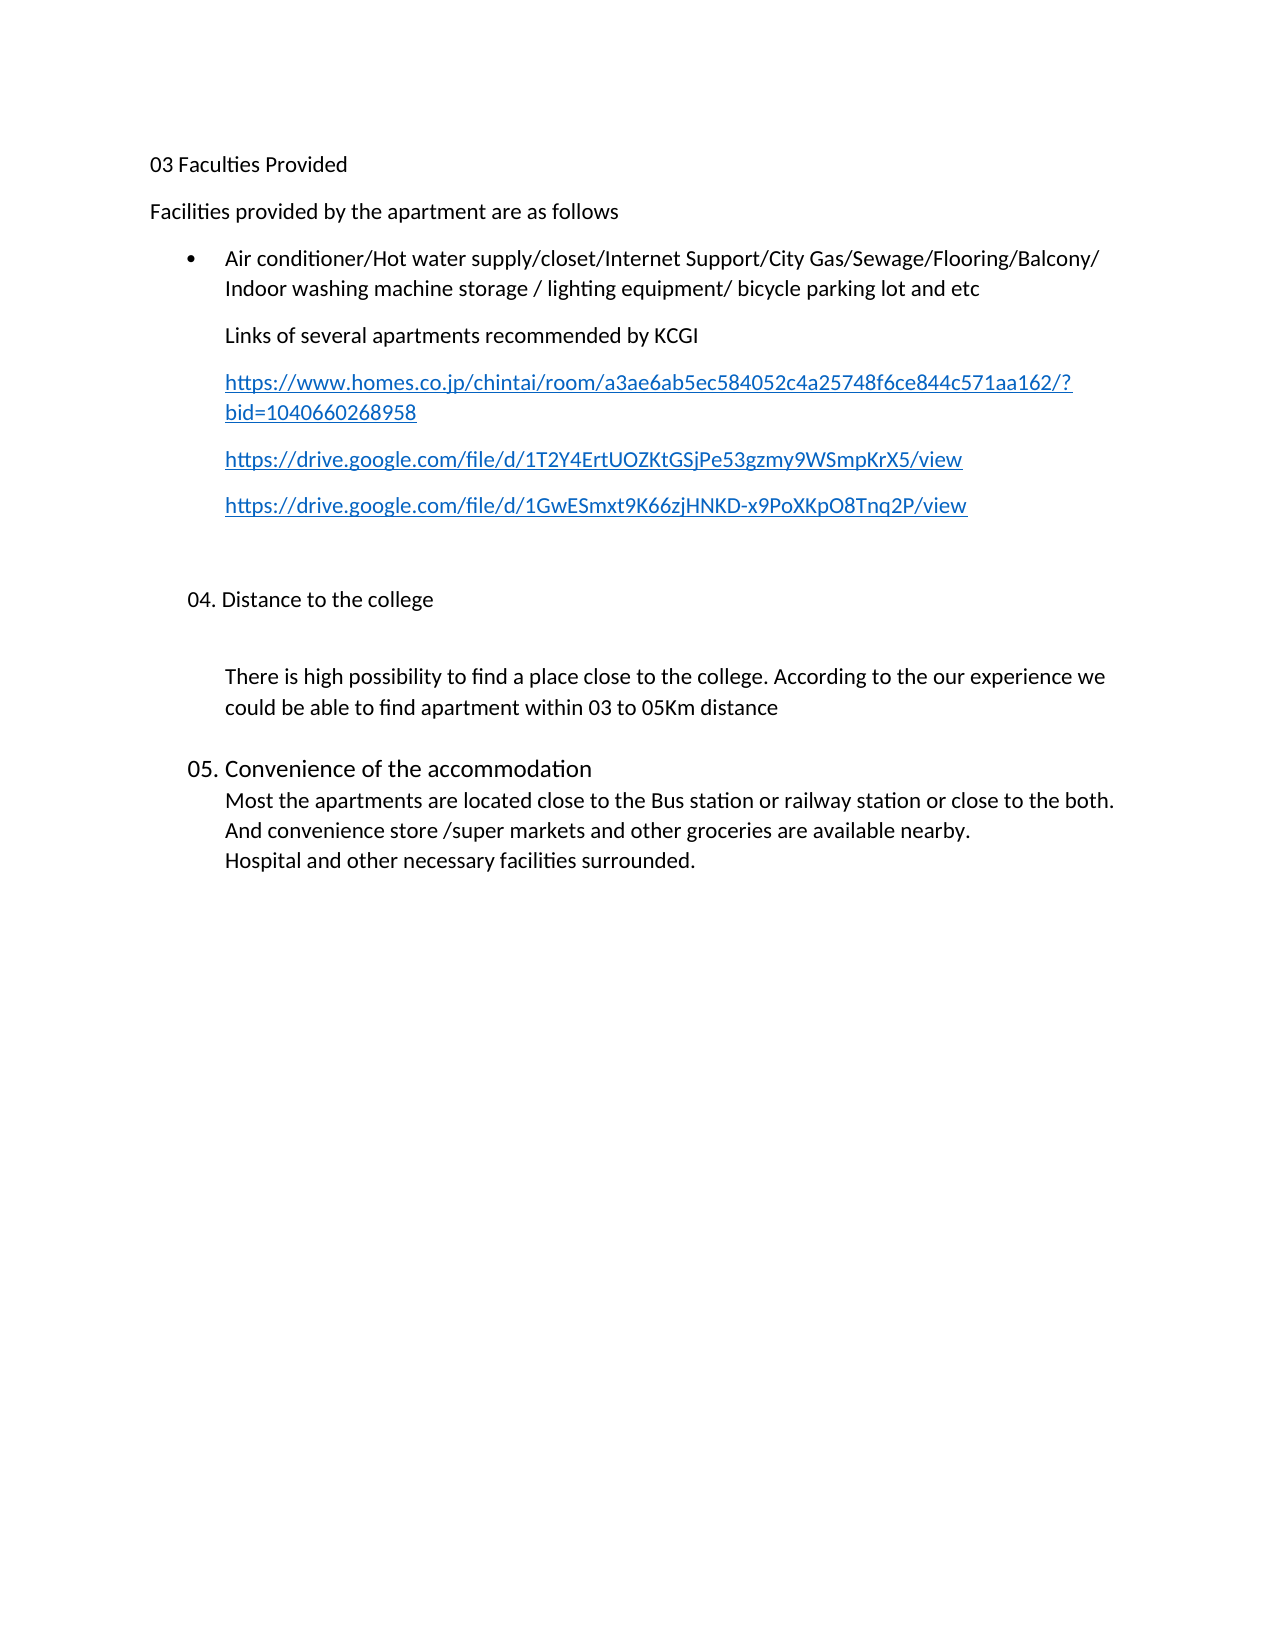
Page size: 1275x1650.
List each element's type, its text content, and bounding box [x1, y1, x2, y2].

list Convenience of the accommodation [187, 753, 1125, 784]
text https://drive.google.com/file/d/1GwESmxt9K66zjHNKD-x9PoXKpO8Tnq2P/view [225, 492, 1125, 520]
text 04. Distance to the college [187, 585, 1125, 613]
list Most the apartments are located close to the Bus station or railway station or close to the both. [225, 786, 1125, 814]
text https://www.homes.co.jp/chintai/room/a3ae6ab5ec584052c4a25748f6ce844c571aa162/?bid=1040660268958 [225, 368, 1125, 426]
text Links of several apartments recommended by KCGI [225, 321, 1125, 349]
list And convenience store /super markets and other groceries are available nearby. [225, 816, 1125, 844]
list Hospital and other necessary facilities surrounded. [225, 846, 1125, 874]
list Air conditioner/Hot water supply/closet/Internet Support/City Gas/Sewage/Flooring/Balcony/ Indoor washing machine storage / lighting equipment/ bicycle parking lot and etc [187, 244, 1125, 302]
text 03 Faculties Provided [150, 150, 1125, 178]
text https://drive.google.com/file/d/1T2Y4ErtUOZKtGSjPe53gzmy9WSmpKrX5/view [225, 445, 1125, 473]
list There is high possibility to find a place close to the college. According to the our experience we could be able to find apartment within 03 to 05Km distance [225, 662, 1125, 721]
text Facilities provided by the apartment are as follows [150, 197, 1125, 225]
